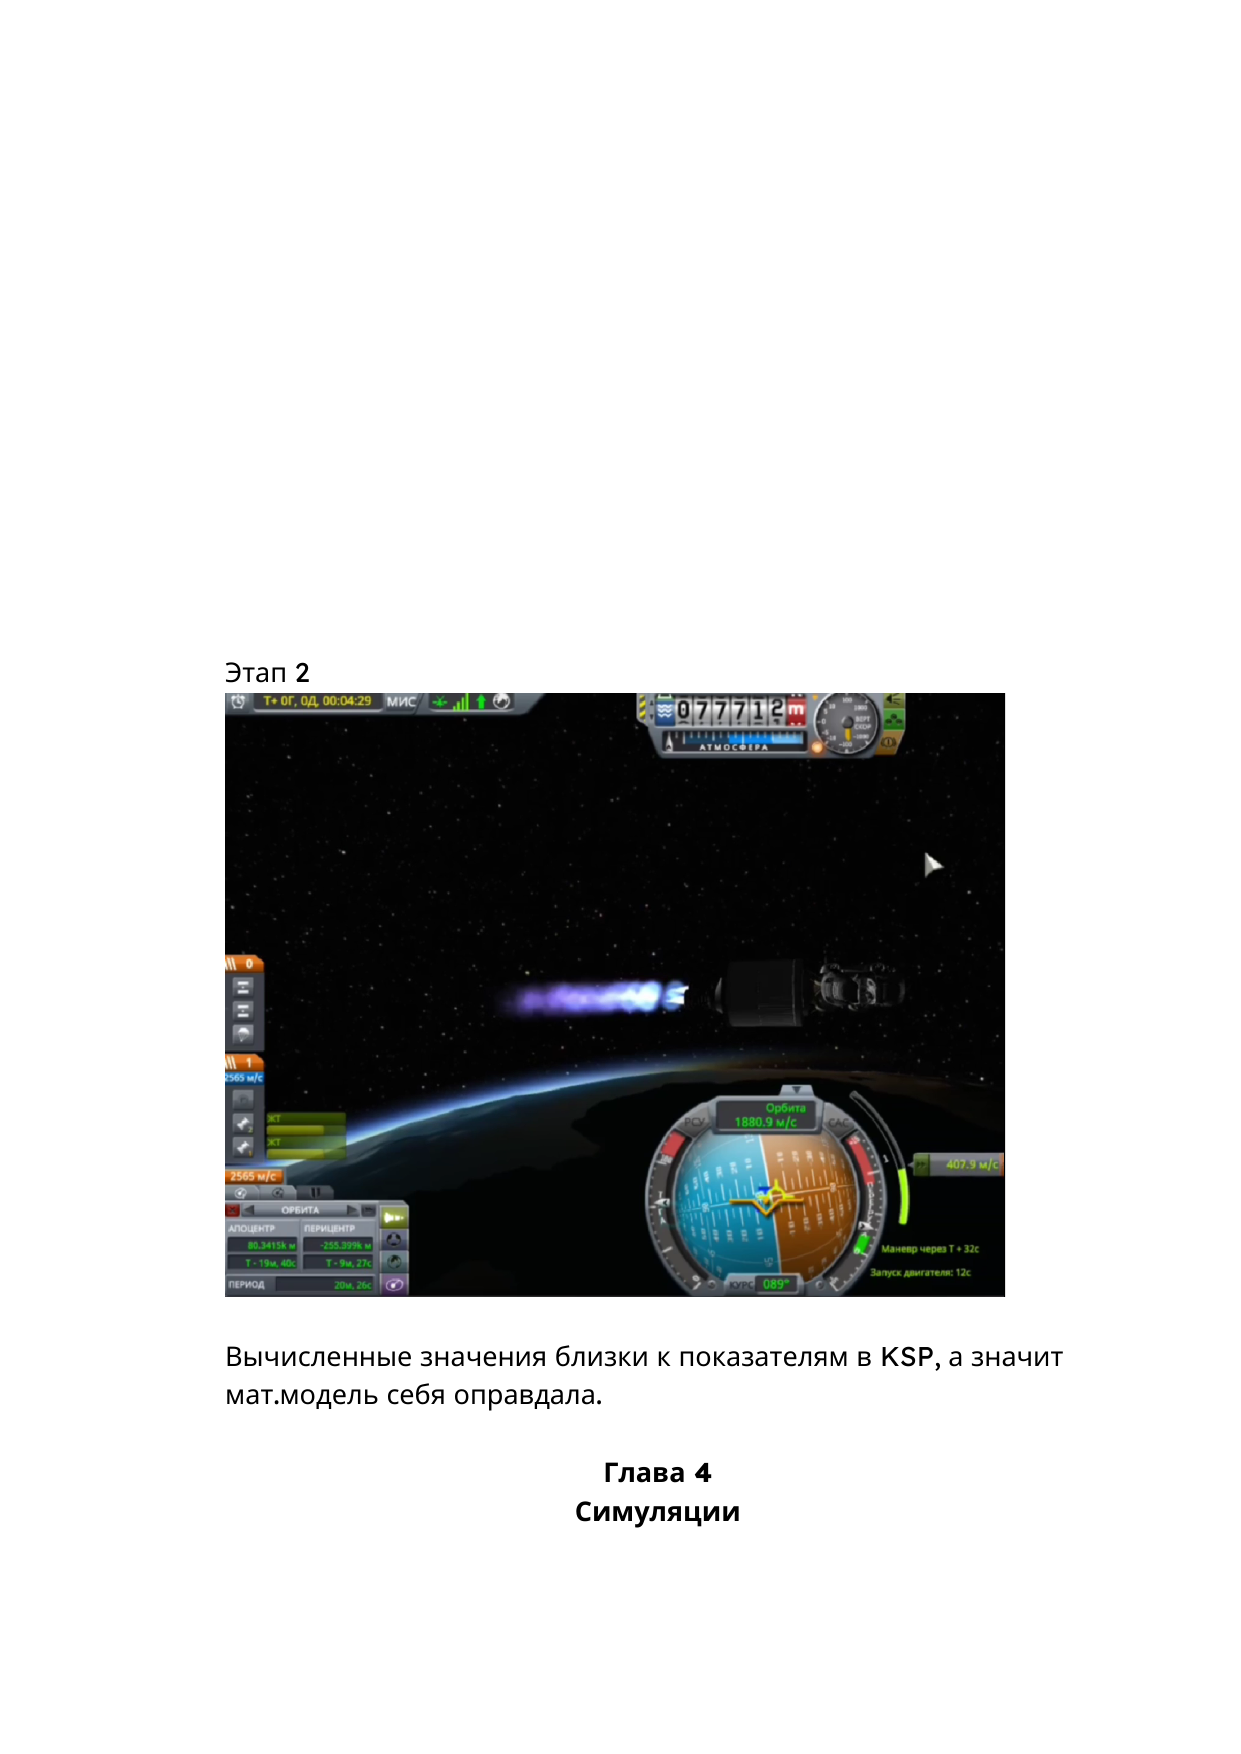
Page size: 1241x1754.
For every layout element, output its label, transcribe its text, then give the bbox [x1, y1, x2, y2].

text Вычисленные значения близки к показателям в KSP, а значит мат.модель себя оправдала. [225, 1339, 1090, 1412]
picture [225, 693, 1006, 1297]
text Симуляции [225, 1494, 1090, 1528]
text Глава 4 [225, 1455, 1090, 1489]
text Этап 2 [150, 655, 1090, 689]
